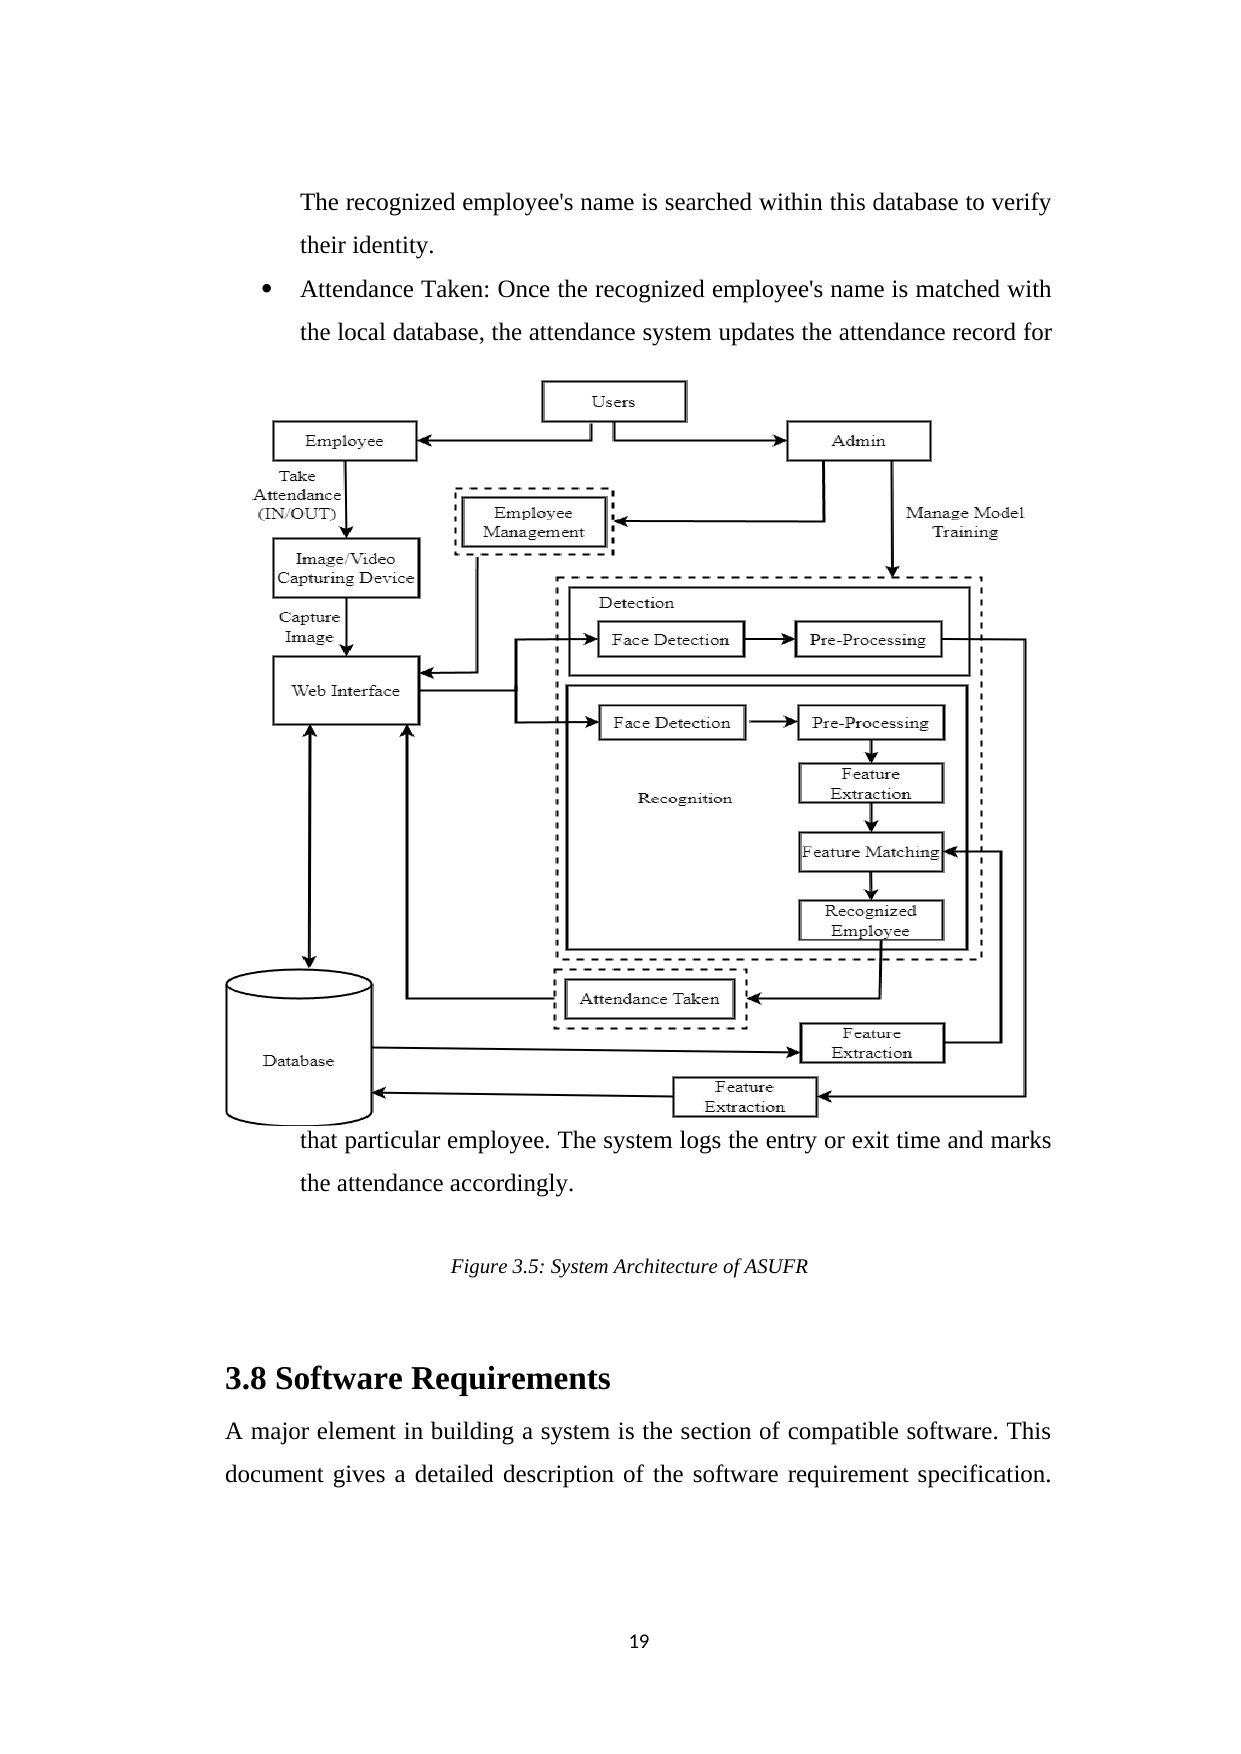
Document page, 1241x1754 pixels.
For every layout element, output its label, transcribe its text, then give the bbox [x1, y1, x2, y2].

picture [225, 380, 1053, 1126]
list Attendance Taken: Once the recognized employee's name is matched with the local database, the attendance system updates the attendance record for that particular employee. The system logs the entry or exit time and marks the attendance accordingly. [262, 1126, 1053, 1197]
list Attendance Taken: Once the recognized employee's name is matched with the local database, the attendance system updates the attendance record for that particular employee. The system logs the entry or exit time and marks the attendance accordingly. [262, 274, 1053, 380]
subtitle 3.8 Software Requirements [225, 1232, 1053, 1397]
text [225, 1416, 1053, 1488]
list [262, 187, 1053, 259]
